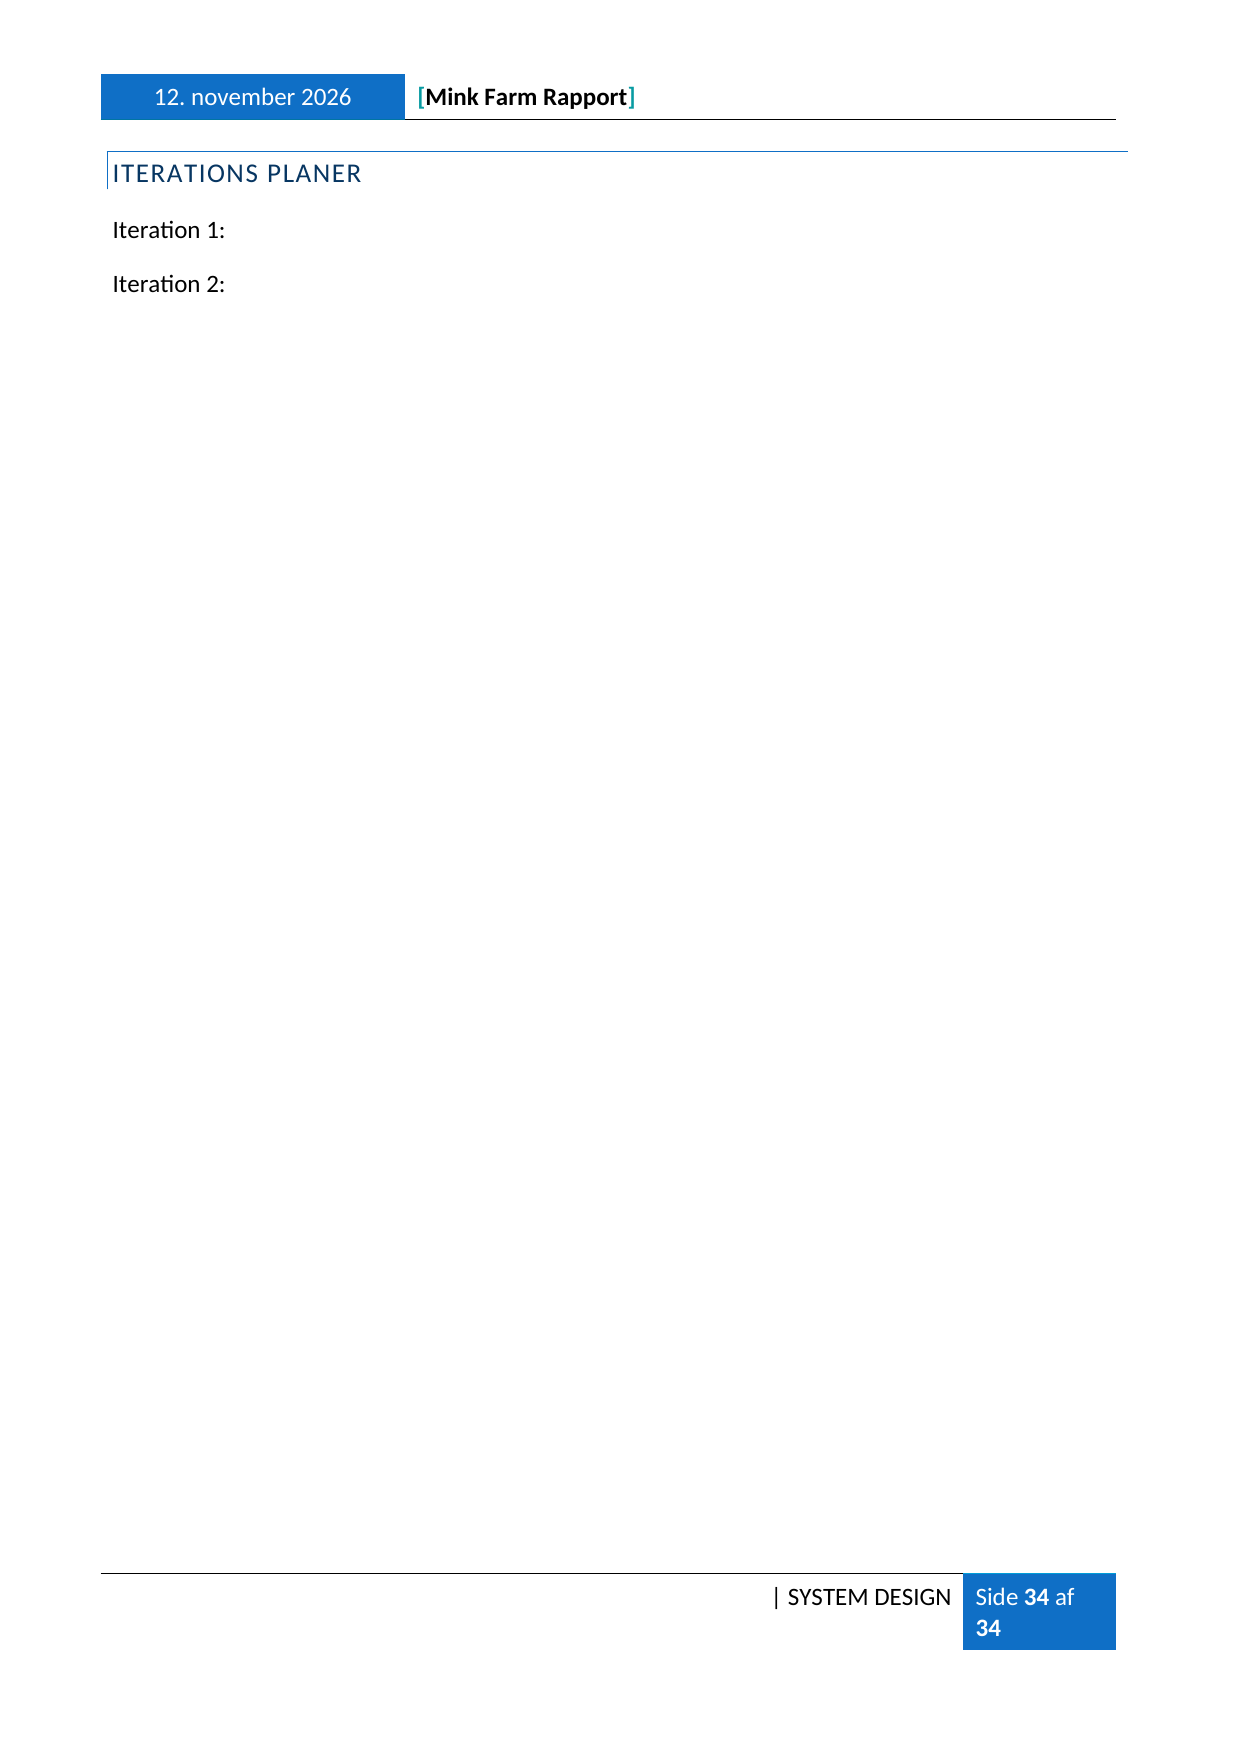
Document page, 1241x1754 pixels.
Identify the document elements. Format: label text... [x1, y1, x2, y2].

text Iteration 2: [112, 268, 1128, 299]
subtitle iterations planer [108, 152, 1128, 189]
text Iteration 1: [112, 214, 1128, 245]
